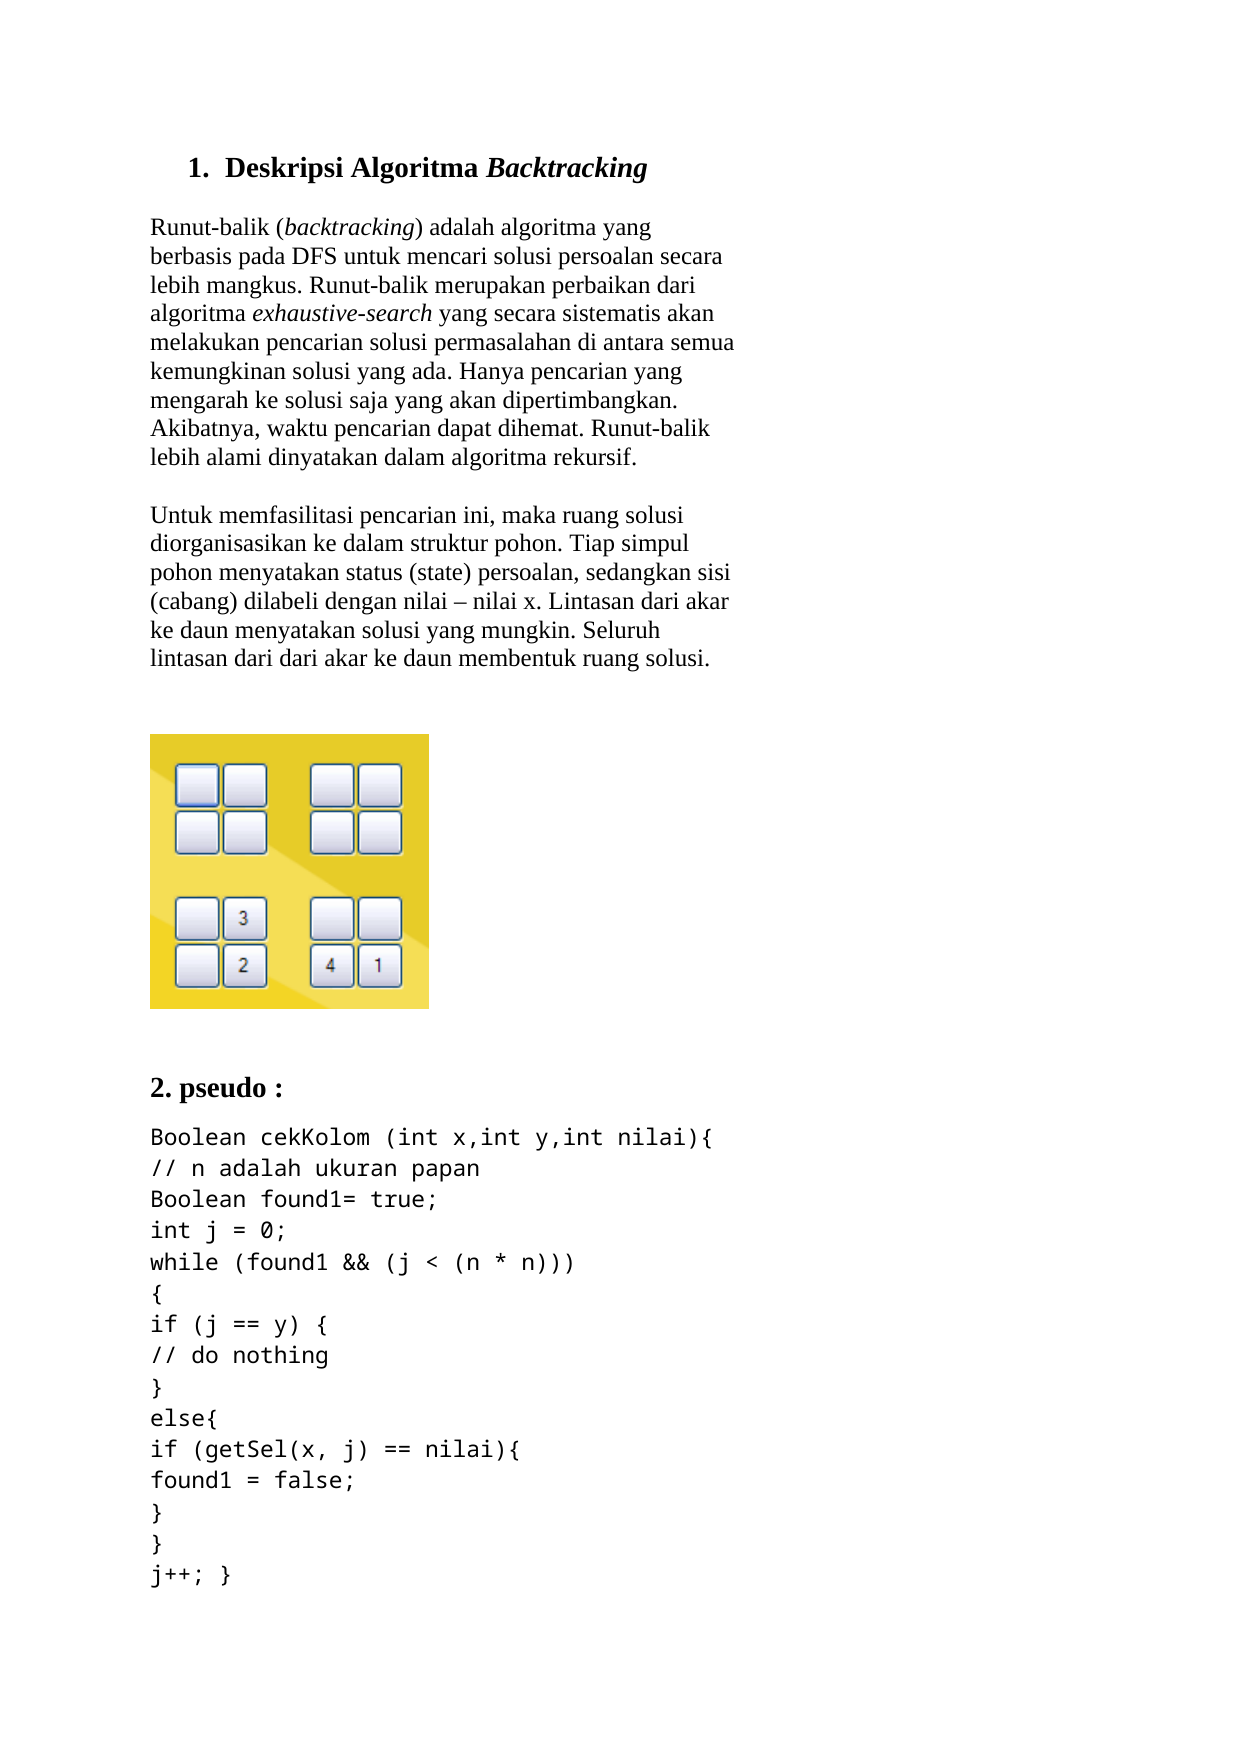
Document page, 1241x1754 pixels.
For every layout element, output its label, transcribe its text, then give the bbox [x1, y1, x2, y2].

text else{ [150, 1402, 1090, 1433]
text while (found1 && (j < (n * n))) [150, 1246, 1090, 1277]
text if (getSel(x, j) == nilai){ [150, 1433, 1090, 1464]
text j++; } [150, 1558, 1090, 1589]
text Runut-balik (backtracking) adalah algoritma yang [150, 212, 1090, 241]
text } [150, 1496, 1090, 1527]
text lebih alami dinyatakan dalam algoritma rekursif. [150, 442, 1090, 471]
text berbasis pada DFS untuk mencari solusi persoalan secara [150, 241, 1090, 270]
text pohon menyatakan status (state) persoalan, sedangkan sisi [150, 557, 1090, 586]
text mengarah ke solusi saja yang akan dipertimbangkan. [150, 385, 1090, 413]
text Akibatnya, waktu pencarian dapat dihemat. Runut-balik [150, 413, 1090, 442]
text melakukan pencarian solusi permasalahan di antara semua [150, 327, 1090, 356]
text (cabang) dilabeli dengan nilai – nilai x. Lintasan dari akar [150, 586, 1090, 615]
text Untuk memfasilitasi pencarian ini, maka ruang solusi [150, 500, 1090, 528]
text ke daun menyatakan solusi yang mungkin. Seluruh [150, 615, 1090, 643]
text } [150, 1527, 1090, 1558]
text lebih mangkus. Runut-balik merupakan perbaikan dari [150, 270, 1090, 298]
text { [150, 1277, 1090, 1308]
text Boolean found1= true; [150, 1183, 1090, 1214]
text 2. pseudo : [150, 1070, 1090, 1104]
text Boolean cekKolom (int x,int y,int nilai){ [150, 1121, 1090, 1152]
text kemungkinan solusi yang ada. Hanya pencarian yang [150, 356, 1090, 385]
text algoritma exhaustive-search yang secara sistematis akan [150, 298, 1090, 327]
list Deskripsi Algoritma Backtracking [187, 150, 1090, 183]
text if (j == y) { [150, 1308, 1090, 1339]
text diorganisasikan ke dalam struktur pohon. Tiap simpul [150, 528, 1090, 557]
text } [150, 1371, 1090, 1402]
text // do nothing [150, 1339, 1090, 1371]
text found1 = false; [150, 1464, 1090, 1496]
text lintasan dari dari akar ke daun membentuk ruang solusi. [150, 643, 1090, 672]
text // n adalah ukuran papan [150, 1152, 1090, 1183]
text int j = 0; [150, 1214, 1090, 1246]
